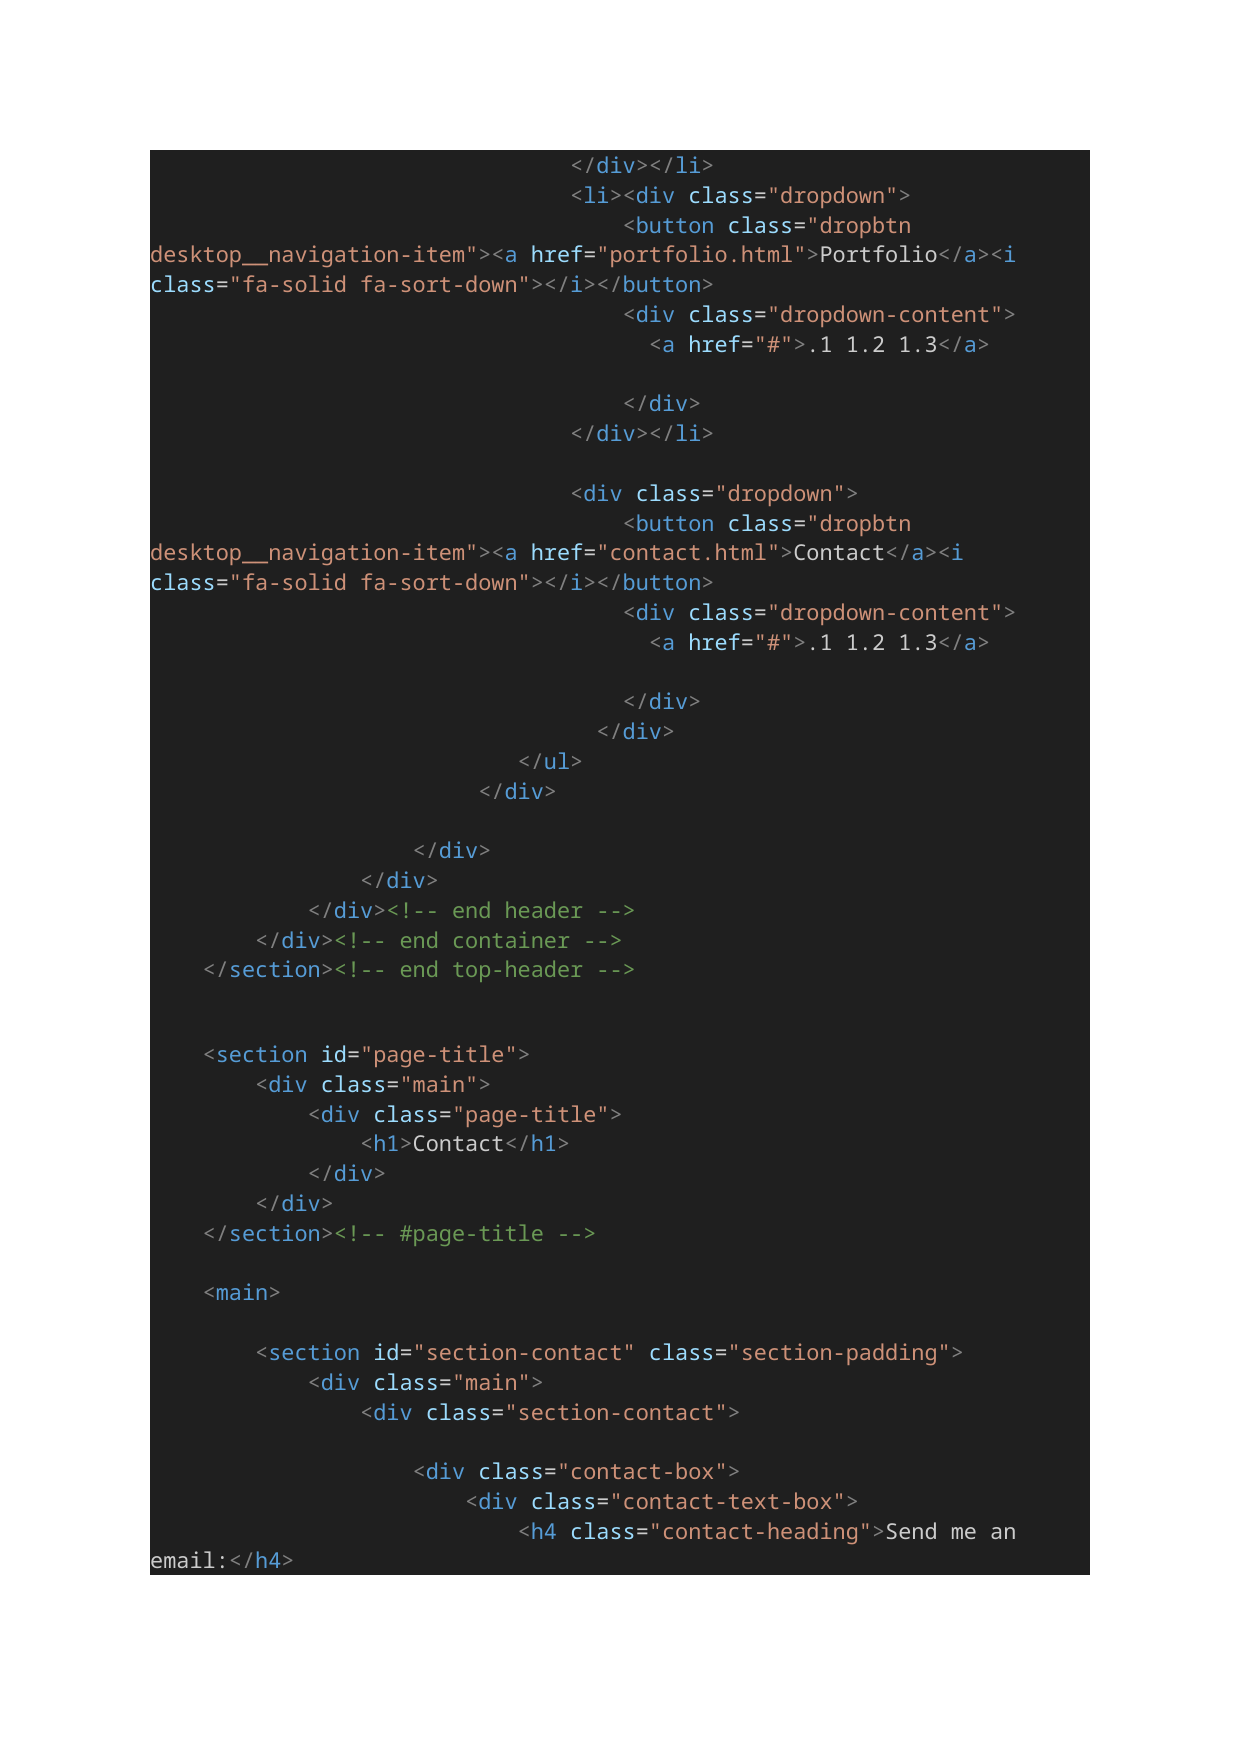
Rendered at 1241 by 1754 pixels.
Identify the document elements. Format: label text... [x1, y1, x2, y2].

text </div> [150, 1158, 1090, 1188]
text <section id="page-title"> [150, 1039, 1090, 1069]
text </div></li> [150, 418, 1090, 448]
text <a href="#">.1 1.2 1.3</a> [150, 627, 1090, 656]
text <div class="section-contact"> [150, 1396, 1090, 1426]
text </div> [150, 1188, 1090, 1218]
text <div class="contact-text-box"> [150, 1486, 1090, 1516]
text </div> [150, 835, 1090, 865]
text <div class="dropdown-content"> [150, 299, 1090, 329]
text </section><!-- #page-title --> [150, 1218, 1090, 1247]
text <div class="main"> [150, 1069, 1090, 1098]
text <div class="dropdown"> [150, 478, 1090, 507]
text <a href="#">.1 1.2 1.3</a> [150, 329, 1090, 358]
text </div> [150, 388, 1090, 418]
text </div></li> [150, 150, 1090, 180]
text <div class="page-title"> [150, 1098, 1090, 1128]
text </div> [150, 865, 1090, 895]
text <li><div class="dropdown"> [150, 180, 1090, 209]
text <div class="main"> [150, 1367, 1090, 1396]
text <div class="dropdown-content"> [150, 597, 1090, 627]
text <h1>Contact</h1> [150, 1128, 1090, 1158]
text </div><!-- end container --> [150, 924, 1090, 954]
text </section><!-- end top-header --> [150, 954, 1090, 984]
text </div><!-- end header --> [150, 895, 1090, 924]
text <button class="dropbtn desktop__navigation-item"><a href="contact.html">Contact</a><i class="fa-solid fa-sort-down"></i></button> [150, 507, 1090, 597]
text <main> [150, 1277, 1090, 1307]
text </div> [150, 686, 1090, 716]
text <div class="contact-box"> [150, 1456, 1090, 1486]
text </div> [150, 776, 1090, 805]
text <h4 class="contact-heading">Send me an email:</h4> [150, 1516, 1090, 1575]
text <section id="section-contact" class="section-padding"> [150, 1337, 1090, 1367]
text </ul> [150, 746, 1090, 776]
text <button class="dropbtn desktop__navigation-item"><a href="portfolio.html">Portfolio</a><i class="fa-solid fa-sort-down"></i></button> [150, 209, 1090, 299]
text </div> [150, 716, 1090, 746]
